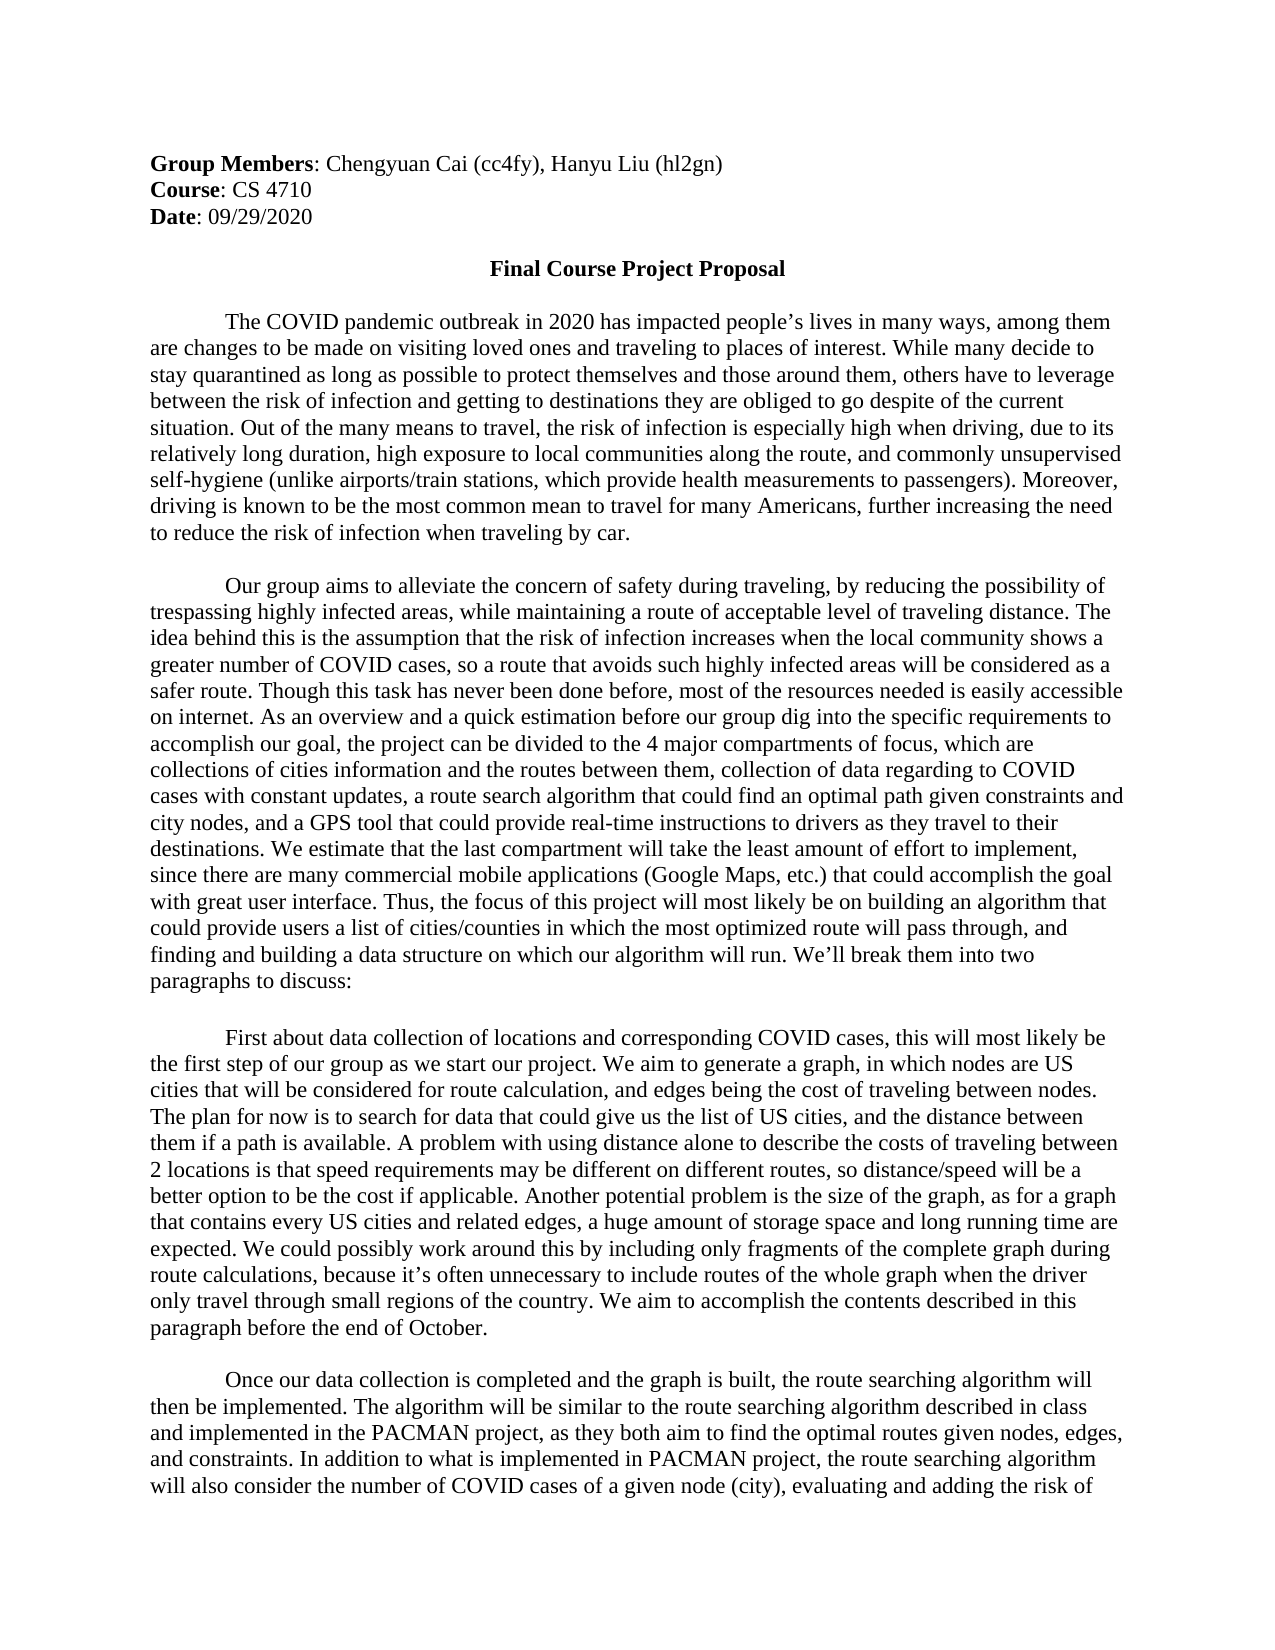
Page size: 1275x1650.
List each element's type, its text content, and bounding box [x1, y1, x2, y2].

text Course: CS 4710 [150, 176, 1125, 203]
text First about data collection of locations and corresponding COVID cases, this will most likely be the first step of our group as we start our project. We aim to generate a graph, in which nodes are US cities that will be considered for route calculation, and edges being the cost of traveling between nodes. The plan for now is to search for data that could give us the list of US cities, and the distance between them if a path is available. A problem with using distance alone to describe the costs of traveling between 2 locations is that speed requirements may be different on different routes, so distance/speed will be a better option to be the cost if applicable. Another potential problem is the size of the graph, as for a graph that contains every US cities and related edges, a huge amount of storage space and long running time are expected. We could possibly work around this by including only fragments of the complete graph during route calculations, because it’s often unnecessary to include routes of the whole graph when the driver only travel through small regions of the country. We aim to accomplish the contents described in this paragraph before the end of October. [150, 1024, 1125, 1340]
text Final Course Project Proposal [150, 255, 1125, 282]
text Date: 09/29/2020 [150, 203, 1125, 229]
text Our group aims to alleviate the concern of safety during traveling, by reducing the possibility of trespassing highly infected areas, while maintaining a route of acceptable level of traveling distance. The idea behind this is the assumption that the risk of infection increases when the local community shows a greater number of COVID cases, so a route that avoids such highly infected areas will be considered as a safer route. Though this task has never been done before, most of the resources needed is easily accessible on internet. As an overview and a quick estimation before our group dig into the specific requirements to accomplish our goal, the project can be divided to the 4 major compartments of focus, which are collections of cities information and the routes between them, collection of data regarding to COVID cases with constant updates, a route search algorithm that could find an optimal path given constraints and city nodes, and a GPS tool that could provide real-time instructions to drivers as they travel to their destinations. We estimate that the last compartment will take the least amount of effort to implement, since there are many commercial mobile applications (Google Maps, etc.) that could accomplish the goal with great user interface. Thus, the focus of this project will most likely be on building an algorithm that could provide users a list of cities/counties in which the most optimized route will pass through, and finding and building a data structure on which our algorithm will run. We’ll break them into two paragraphs to discuss: [150, 572, 1125, 993]
text Group Members: Chengyuan Cai (cc4fy), Hanyu Liu (hl2gn) [150, 150, 1125, 176]
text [150, 1366, 1125, 1498]
text The COVID pandemic outbreak in 2020 has impacted people’s lives in many ways, among them are changes to be made on visiting loved ones and traveling to places of interest. While many decide to stay quarantined as long as possible to protect themselves and those around them, others have to leverage between the risk of infection and getting to destinations they are obliged to go despite of the current situation. Out of the many means to travel, the risk of infection is especially high when driving, due to its relatively long duration, high exposure to local communities along the route, and commonly unsupervised self-hygiene (unlike airports/train stations, which provide health measurements to passengers). Moreover, driving is known to be the most common mean to travel for many Americans, further increasing the need to reduce the risk of infection when traveling by car. [150, 308, 1125, 545]
